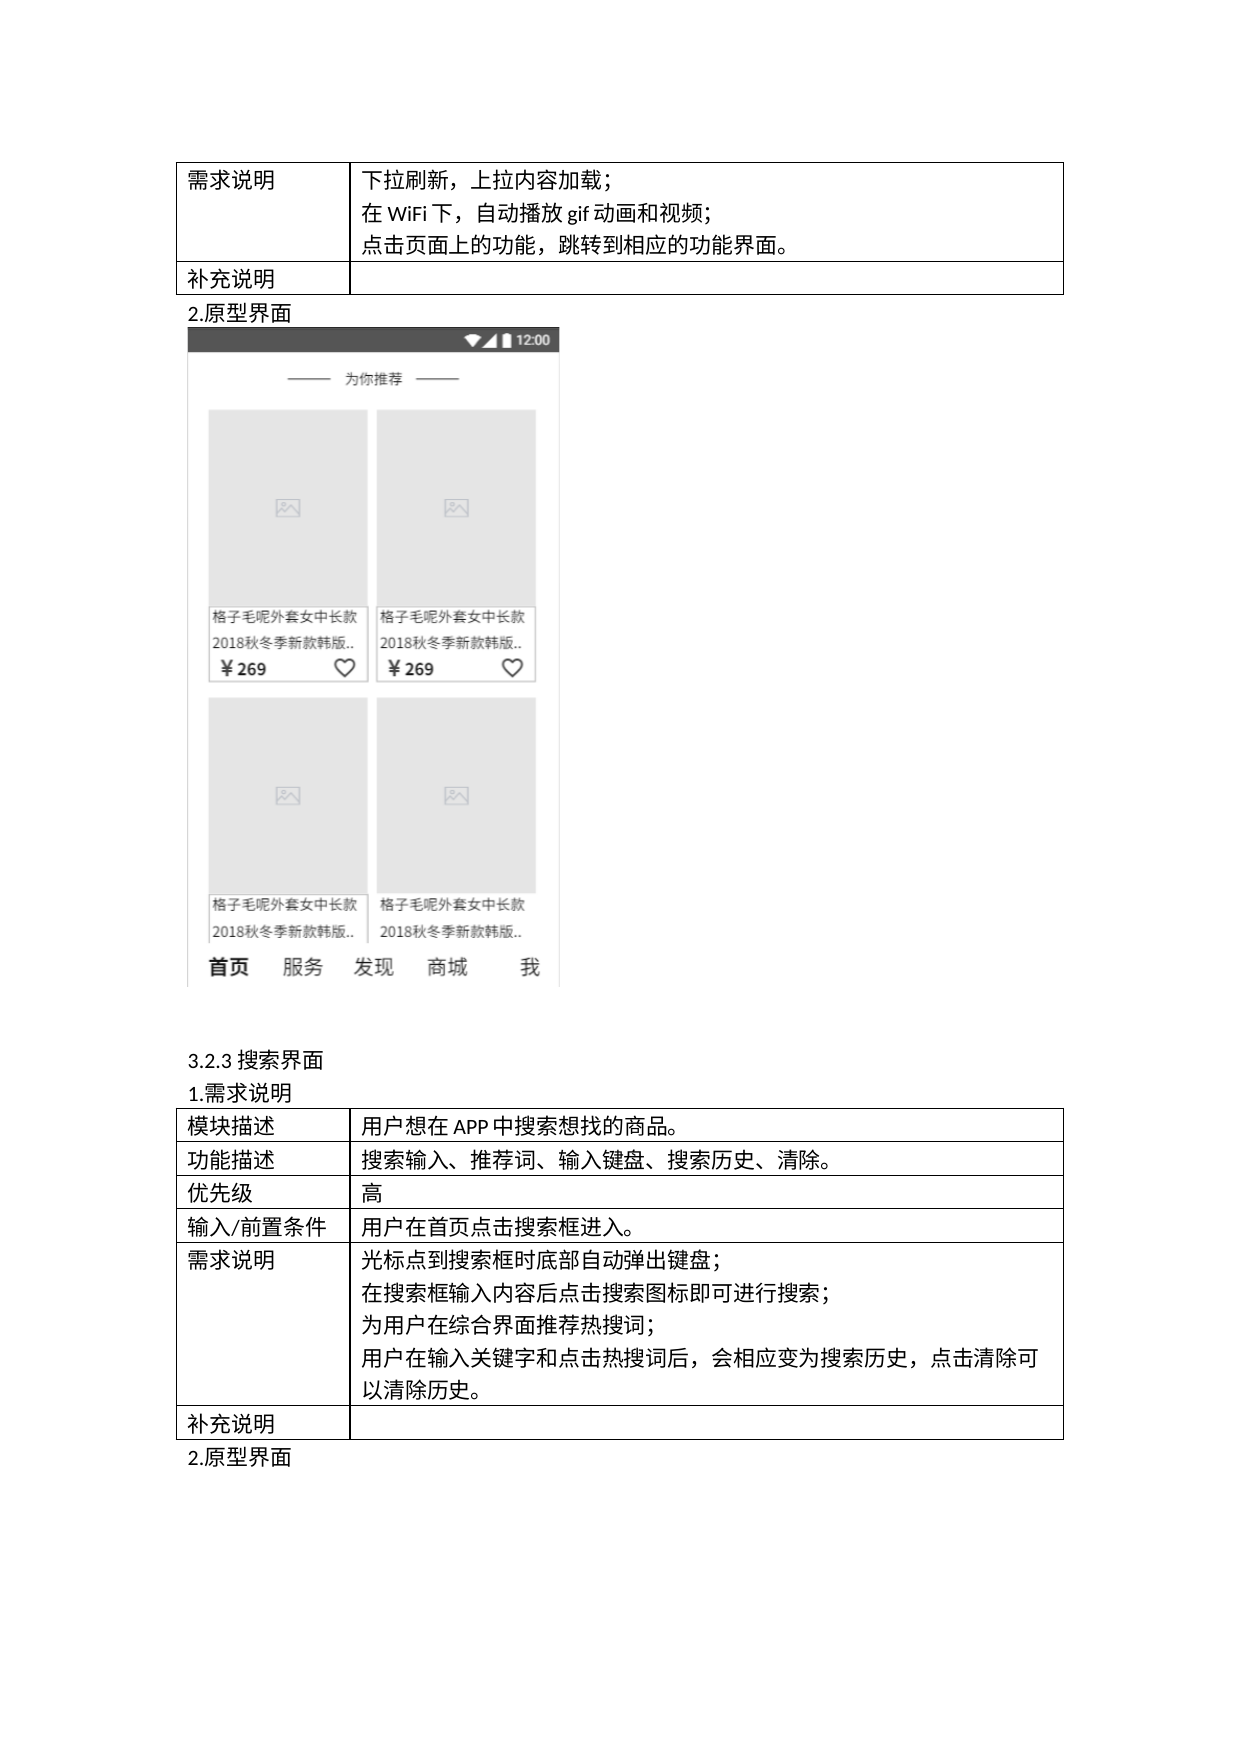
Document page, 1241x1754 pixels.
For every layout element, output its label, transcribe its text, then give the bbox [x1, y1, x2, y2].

table_cell 优先级 [177, 1176, 349, 1208]
table_cell 高 [351, 1176, 1063, 1208]
picture [187, 327, 560, 987]
table_cell 输入/前置条件 [177, 1209, 349, 1242]
table_cell [351, 1406, 1063, 1439]
table_cell 搜索输入、推荐词、输入键盘、搜索历史、清除。 [351, 1142, 1063, 1175]
text 2.原型界面 [187, 295, 1053, 328]
table_cell [351, 262, 1063, 294]
text 1.需求说明 [187, 1075, 1053, 1108]
table_cell 光标点到搜索框时底部自动弹出键盘； 在搜索框输入内容后点击搜索图标即可进行搜索； 为用户在综合界面推荐热搜词； 用户在输入关键字和点击热搜词后，会相应变为搜索历史，点击清除可以清除历史。 [351, 1243, 1063, 1405]
table_header 模块描述 [177, 1109, 349, 1141]
text 3.2.3 搜索界面 [187, 1043, 1053, 1075]
table_cell 补充说明 [177, 262, 349, 294]
table_header 用户想在APP中搜索想找的商品。 [351, 1109, 1063, 1141]
table_cell 补充说明 [177, 1406, 349, 1439]
table_cell 需求说明 [177, 1243, 349, 1405]
table_cell 下拉刷新，上拉内容加载； 在WiFi下，自动播放gif动画和视频； 点击页面上的功能，跳转到相应的功能界面。 [351, 163, 1063, 261]
table_cell 需求说明 [177, 163, 349, 261]
table_cell 用户在首页点击搜索框进入。 [351, 1209, 1063, 1242]
table_cell 功能描述 [177, 1142, 349, 1175]
text 2.原型界面 [187, 1440, 1053, 1472]
